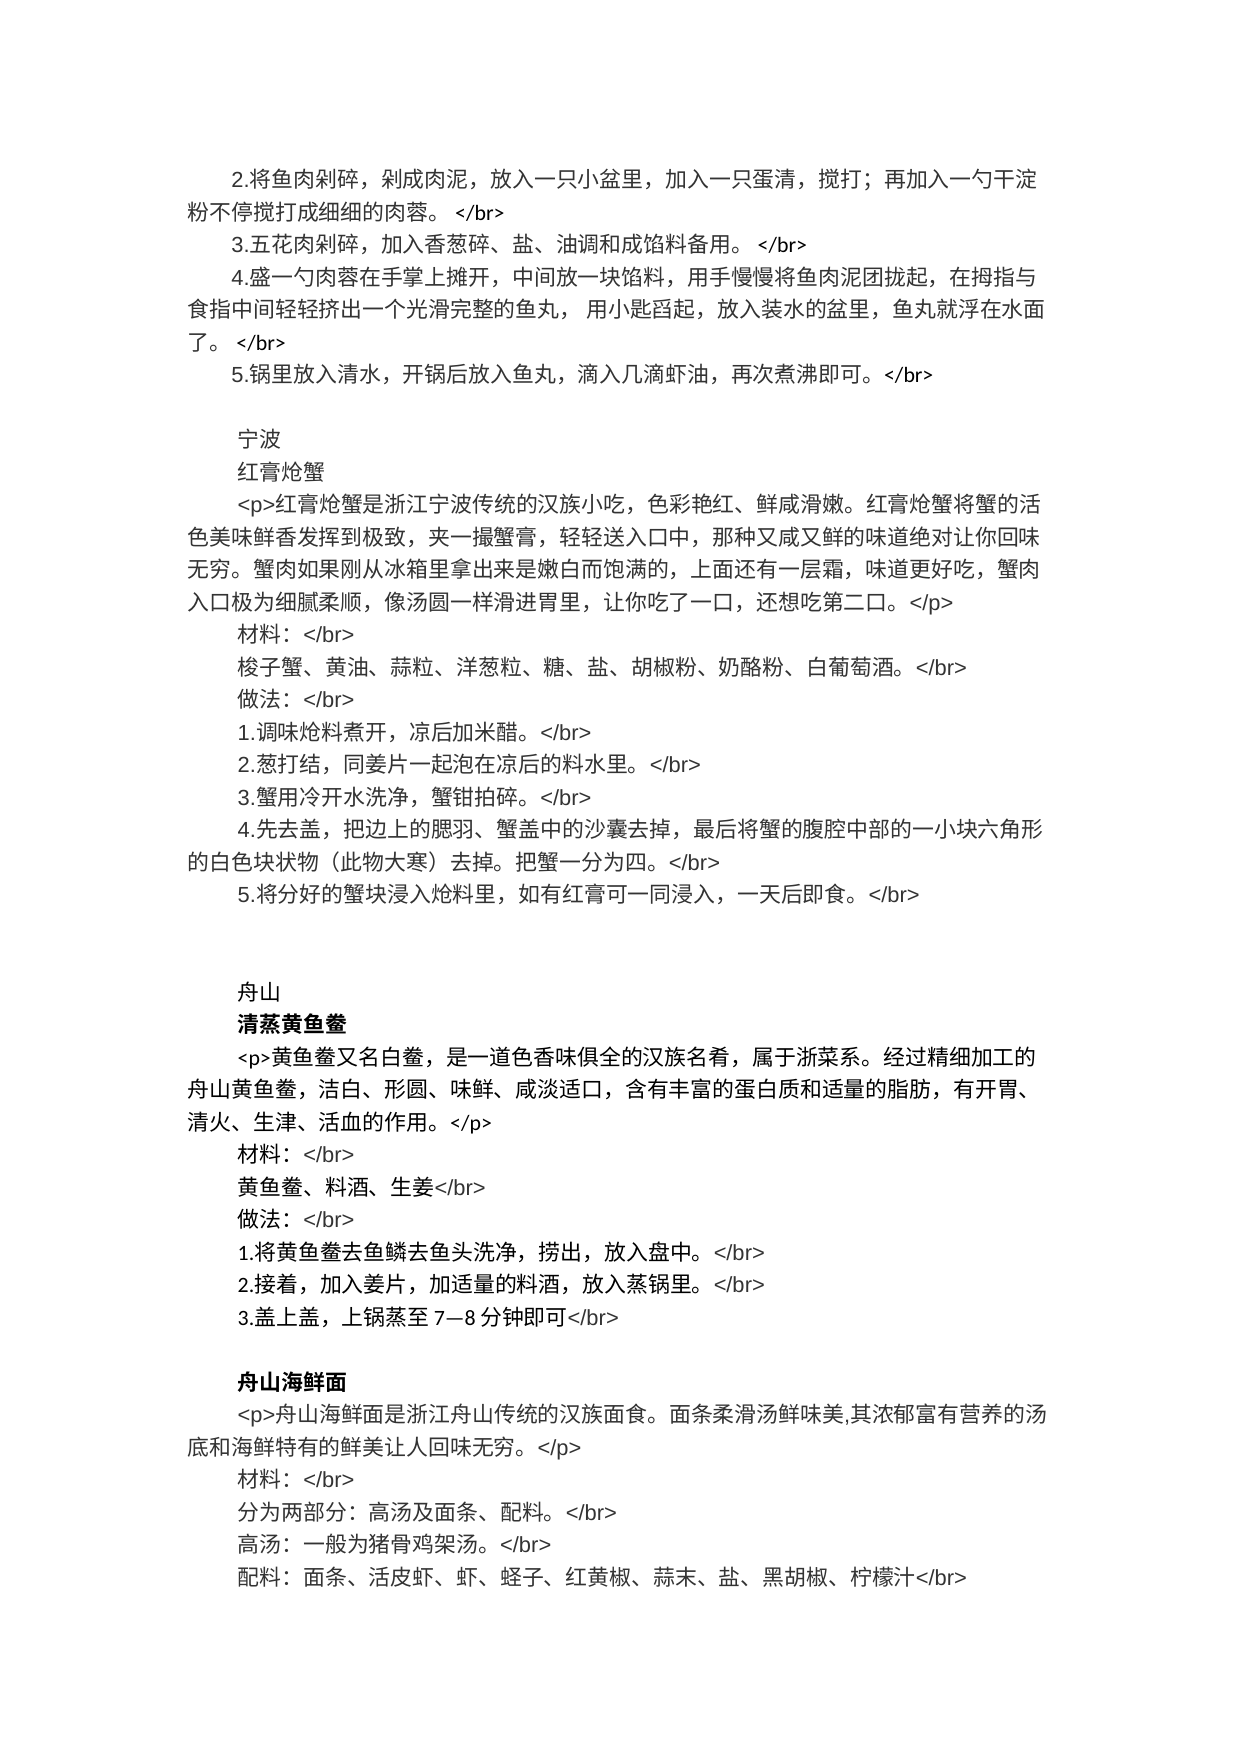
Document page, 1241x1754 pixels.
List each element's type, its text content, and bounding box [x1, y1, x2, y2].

text 红膏炝蟹 [187, 454, 1053, 487]
text 2.接着，加入姜片，加适量的料酒，放入蒸锅里。</br> [187, 1267, 1053, 1299]
text 舟山海鲜面 [187, 1364, 1053, 1397]
text 黄鱼鲞、料酒、生姜</br> [187, 1169, 1053, 1202]
text 做法：</br> [187, 1202, 1053, 1234]
text 清蒸黄鱼鲞 [187, 1007, 1053, 1039]
text <p>红膏炝蟹是浙江宁波传统的汉族小吃，色彩艳红、鲜咸滑嫩。红膏炝蟹将蟹的活色美味鲜香发挥到极致，夹一撮蟹膏，轻轻送入口中，那种又咸又鲜的味道绝对让你回味无穷。蟹肉如果刚从冰箱里拿出来是嫩白而饱满的，上面还有一层霜，味道更好吃，蟹肉入口极为细腻柔顺，像汤圆一样滑进胃里，让你吃了一口，还想吃第二口。</p> [187, 487, 1053, 617]
text <p>黄鱼鲞又名白鲞，是一道色香味俱全的汉族名肴，属于浙菜系。经过精细加工的舟山黄鱼鲞，洁白、形圆、味鲜、咸淡适口，含有丰富的蛋白质和适量的脂肪，有开胃、清火、生津、活血的作用。</p> [187, 1039, 1053, 1137]
text 梭子蟹、黄油、蒜粒、洋葱粒、糖、盐、胡椒粉、奶酪粉、白葡萄酒。</br> [187, 649, 1053, 682]
text 1.调味炝料煮开，凉后加米醋。</br> [187, 714, 1053, 747]
text 4.先去盖，把边上的腮羽、蟹盖中的沙囊去掉，最后将蟹的腹腔中部的一小块六角形的白色块状物（此物大寒）去掉。把蟹一分为四。</br> [187, 812, 1053, 877]
text 材料：</br> [187, 1137, 1053, 1169]
text 做法：</br> [187, 682, 1053, 714]
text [187, 162, 1053, 389]
text 1.将黄鱼鲞去鱼鳞去鱼头洗净，捞出，放入盘中。</br> [187, 1234, 1053, 1267]
text <p>舟山海鲜面是浙江舟山传统的汉族面食。面条柔滑汤鲜味美,其浓郁富有营养的汤底和海鲜特有的鲜美让人回味无穷。</p> [187, 1397, 1053, 1462]
text 舟山 [187, 974, 1053, 1007]
text 3.蟹用冷开水洗净，蟹钳拍碎。</br> [187, 779, 1053, 812]
text 5.将分好的蟹块浸入炝料里，如有红膏可一同浸入，一天后即食。</br> [187, 877, 1053, 909]
text 材料：</br> [187, 617, 1053, 649]
text 3.盖上盖，上锅蒸至7—8分钟即可</br> [187, 1299, 1053, 1332]
text 材料：</br> [187, 1462, 1053, 1494]
text 配料：面条、活皮虾、虾、蛏子、红黄椒、蒜末、盐、黑胡椒、柠檬汁</br> [187, 1559, 1053, 1592]
text 2.葱打结，同姜片一起泡在凉后的料水里。</br> [187, 747, 1053, 779]
text 宁波 [187, 422, 1053, 454]
text 分为两部分：高汤及面条、配料。</br> [187, 1494, 1053, 1527]
text 高汤：一般为猪骨鸡架汤。</br> [187, 1527, 1053, 1559]
